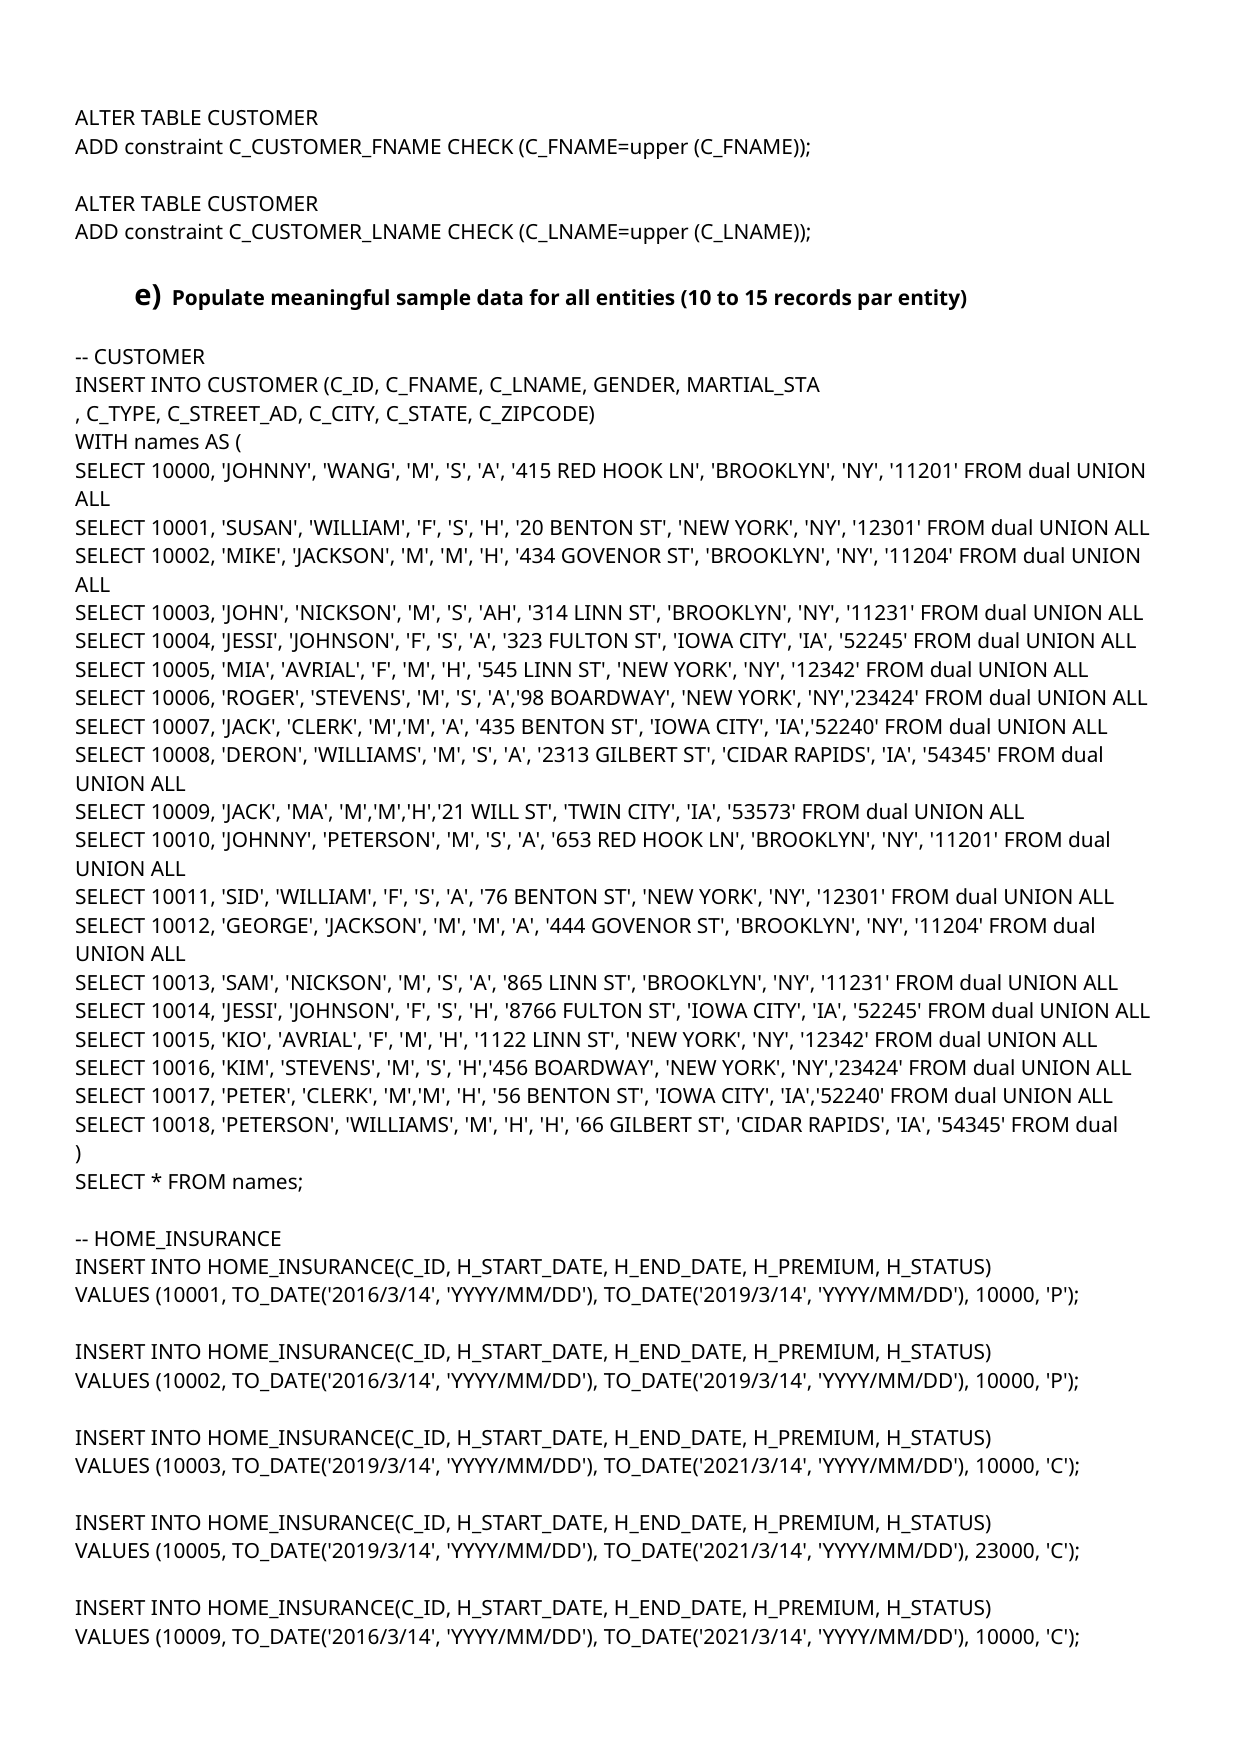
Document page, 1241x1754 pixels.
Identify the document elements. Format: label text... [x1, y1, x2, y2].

text SELECT 10018, 'PETERSON', 'WILLIAMS', 'M', 'H', 'H', '66 GILBERT ST', 'CIDAR RAPIDS', 'IA', '54345' FROM dual [75, 1110, 1165, 1138]
text SELECT 10015, 'KIO', 'AVRIAL', 'F', 'M', 'H', '1122 LINN ST', 'NEW YORK', 'NY', '12342' FROM dual UNION ALL [75, 1025, 1165, 1053]
text , C_TYPE, C_STREET_AD, C_CITY, C_STATE, C_ZIPCODE) [75, 399, 1165, 427]
text VALUES (10009, TO_DATE('2016/3/14', 'YYYY/MM/DD'), TO_DATE('2021/3/14', 'YYYY/MM/DD'), 10000, 'C'); [75, 1622, 1165, 1650]
text ALTER TABLE CUSTOMER [75, 103, 1165, 132]
text VALUES (10005, TO_DATE('2019/3/14', 'YYYY/MM/DD'), TO_DATE('2021/3/14', 'YYYY/MM/DD'), 23000, 'C'); [75, 1537, 1165, 1565]
text INSERT INTO HOME_INSURANCE(C_ID, H_START_DATE, H_END_DATE, H_PREMIUM, H_STATUS) [75, 1508, 1165, 1537]
text SELECT 10017, 'PETER', 'CLERK', 'M','M', 'H', '56 BENTON ST', 'IOWA CITY', 'IA','52240' FROM dual UNION ALL [75, 1082, 1165, 1110]
list Populate meaningful sample data for all entities (10 to 15 records par entity) [134, 274, 1165, 314]
text SELECT 10004, 'JESSI', 'JOHNSON', 'F', 'S', 'A', '323 FULTON ST', 'IOWA CITY', 'IA', '52245' FROM dual UNION ALL [75, 627, 1165, 655]
text SELECT 10000, 'JOHNNY', 'WANG', 'M', 'S', 'A', '415 RED HOOK LN', 'BROOKLYN', 'NY', '11201' FROM dual UNION ALL [75, 456, 1165, 513]
text SELECT 10003, 'JOHN', 'NICKSON', 'M', 'S', 'AH', '314 LINN ST', 'BROOKLYN', 'NY', '11231' FROM dual UNION ALL [75, 598, 1165, 627]
text ADD constraint C_CUSTOMER_LNAME CHECK (C_LNAME=upper (C_LNAME)); [75, 217, 1165, 246]
text INSERT INTO HOME_INSURANCE(C_ID, H_START_DATE, H_END_DATE, H_PREMIUM, H_STATUS) [75, 1423, 1165, 1451]
text SELECT 10011, 'SID', 'WILLIAM', 'F', 'S', 'A', '76 BENTON ST', 'NEW YORK', 'NY', '12301' FROM dual UNION ALL [75, 882, 1165, 911]
text VALUES (10002, TO_DATE('2016/3/14', 'YYYY/MM/DD'), TO_DATE('2019/3/14', 'YYYY/MM/DD'), 10000, 'P'); [75, 1366, 1165, 1394]
text SELECT 10012, 'GEORGE', 'JACKSON', 'M', 'M', 'A', '444 GOVENOR ST', 'BROOKLYN', 'NY', '11204' FROM dual UNION ALL [75, 911, 1165, 968]
text SELECT 10001, 'SUSAN', 'WILLIAM', 'F', 'S', 'H', '20 BENTON ST', 'NEW YORK', 'NY', '12301' FROM dual UNION ALL [75, 513, 1165, 541]
text SELECT 10013, 'SAM', 'NICKSON', 'M', 'S', 'A', '865 LINN ST', 'BROOKLYN', 'NY', '11231' FROM dual UNION ALL [75, 968, 1165, 996]
text SELECT 10007, 'JACK', 'CLERK', 'M','M', 'A', '435 BENTON ST', 'IOWA CITY', 'IA','52240' FROM dual UNION ALL [75, 712, 1165, 740]
text ADD constraint C_CUSTOMER_FNAME CHECK (C_FNAME=upper (C_FNAME)); [75, 132, 1165, 160]
text INSERT INTO HOME_INSURANCE(C_ID, H_START_DATE, H_END_DATE, H_PREMIUM, H_STATUS) [75, 1593, 1165, 1622]
text WITH names AS ( [75, 427, 1165, 456]
text -- CUSTOMER [75, 342, 1165, 371]
text ) [75, 1138, 1165, 1167]
text SELECT * FROM names; [75, 1167, 1165, 1195]
text INSERT INTO HOME_INSURANCE(C_ID, H_START_DATE, H_END_DATE, H_PREMIUM, H_STATUS) [75, 1252, 1165, 1281]
text ALTER TABLE CUSTOMER [75, 189, 1165, 217]
text SELECT 10006, 'ROGER', 'STEVENS', 'M', 'S', 'A','98 BOARDWAY', 'NEW YORK', 'NY','23424' FROM dual UNION ALL [75, 683, 1165, 712]
text SELECT 10005, 'MIA', 'AVRIAL', 'F', 'M', 'H', '545 LINN ST', 'NEW YORK', 'NY', '12342' FROM dual UNION ALL [75, 655, 1165, 683]
text -- HOME_INSURANCE [75, 1224, 1165, 1252]
text VALUES (10001, TO_DATE('2016/3/14', 'YYYY/MM/DD'), TO_DATE('2019/3/14', 'YYYY/MM/DD'), 10000, 'P'); [75, 1281, 1165, 1309]
text SELECT 10016, 'KIM', 'STEVENS', 'M', 'S', 'H','456 BOARDWAY', 'NEW YORK', 'NY','23424' FROM dual UNION ALL [75, 1053, 1165, 1082]
text SELECT 10009, 'JACK', 'MA', 'M','M','H','21 WILL ST', 'TWIN CITY', 'IA', '53573' FROM dual UNION ALL [75, 797, 1165, 826]
text SELECT 10010, 'JOHNNY', 'PETERSON', 'M', 'S', 'A', '653 RED HOOK LN', 'BROOKLYN', 'NY', '11201' FROM dual UNION ALL [75, 826, 1165, 882]
text SELECT 10008, 'DERON', 'WILLIAMS', 'M', 'S', 'A', '2313 GILBERT ST', 'CIDAR RAPIDS', 'IA', '54345' FROM dual UNION ALL [75, 740, 1165, 797]
text SELECT 10002, 'MIKE', 'JACKSON', 'M', 'M', 'H', '434 GOVENOR ST', 'BROOKLYN', 'NY', '11204' FROM dual UNION ALL [75, 541, 1165, 598]
text SELECT 10014, 'JESSI', 'JOHNSON', 'F', 'S', 'H', '8766 FULTON ST', 'IOWA CITY', 'IA', '52245' FROM dual UNION ALL [75, 996, 1165, 1025]
text VALUES (10003, TO_DATE('2019/3/14', 'YYYY/MM/DD'), TO_DATE('2021/3/14', 'YYYY/MM/DD'), 10000, 'C'); [75, 1451, 1165, 1480]
text INSERT INTO CUSTOMER (C_ID, C_FNAME, C_LNAME, GENDER, MARTIAL_STA [75, 371, 1165, 399]
text INSERT INTO HOME_INSURANCE(C_ID, H_START_DATE, H_END_DATE, H_PREMIUM, H_STATUS) [75, 1337, 1165, 1366]
